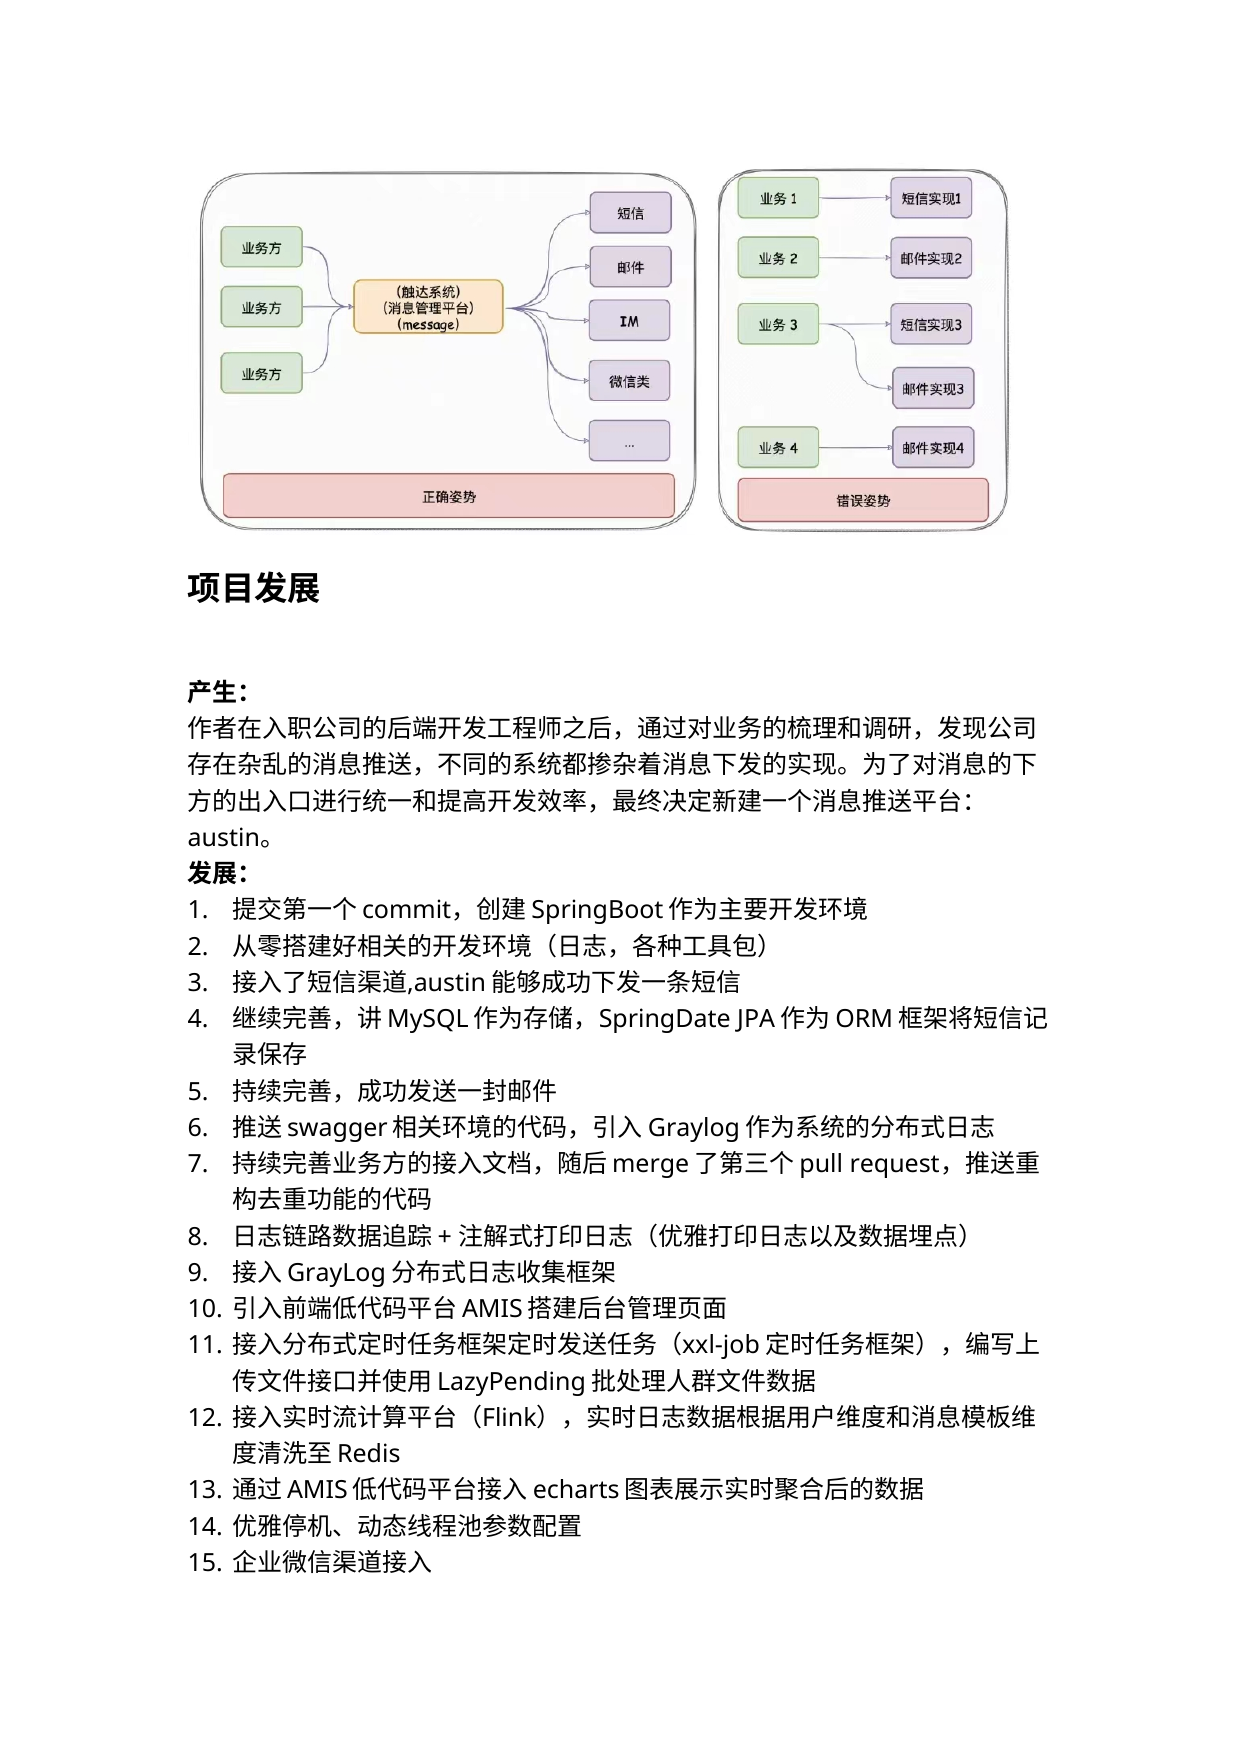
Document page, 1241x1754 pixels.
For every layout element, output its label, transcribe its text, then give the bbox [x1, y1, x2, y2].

text 发展： [187, 853, 1053, 890]
list 接入分布式定时任务框架定时发送任务（xxl-job定时任务框架），编写上传文件接口并使用LazyPending批处理人群文件数据 [187, 1325, 1053, 1397]
text 作者在入职公司的后端开发工程师之后，通过对业务的梳理和调研，发现公司存在杂乱的消息推送，不同的系统都掺杂着消息下发的实现。为了对消息的下方的出入口进行统一和提高开发效率，最终决定新建一个消息推送平台：austin。 [187, 708, 1053, 853]
list 接入实时流计算平台（Flink），实时日志数据根据用户维度和消息模板维度清洗至Redis [187, 1397, 1053, 1470]
text 产生： [187, 672, 1053, 708]
list 推送swagger相关环境的代码，引入Graylog作为系统的分布式日志 [187, 1107, 1053, 1143]
list 接入了短信渠道,austin能够成功下发一条短信 [187, 962, 1053, 998]
list 企业微信渠道接入 [187, 1542, 1053, 1578]
list 接入GrayLog分布式日志收集框架 [187, 1252, 1053, 1288]
list 继续完善，讲MySQL作为存储，SpringDate JPA作为ORM框架将短信记录保存 [187, 998, 1053, 1071]
list 持续完善业务方的接入文档，随后merge了第三个pull request，推送重构去重功能的代码 [187, 1143, 1053, 1216]
picture [187, 150, 1052, 535]
list 优雅停机、动态线程池参数配置 [187, 1506, 1053, 1542]
subtitle 项目发展 [187, 562, 1053, 610]
list 从零搭建好相关的开发环境（日志，各种工具包） [187, 926, 1053, 962]
list 引入前端低代码平台AMIS搭建后台管理页面 [187, 1288, 1053, 1325]
list 提交第一个commit，创建SpringBoot作为主要开发环境 [187, 890, 1053, 926]
list 通过AMIS低代码平台接入echarts图表展示实时聚合后的数据 [187, 1470, 1053, 1506]
list 日志链路数据追踪 + 注解式打印日志（优雅打印日志以及数据埋点） [187, 1216, 1053, 1252]
list 持续完善，成功发送一封邮件 [187, 1071, 1053, 1107]
